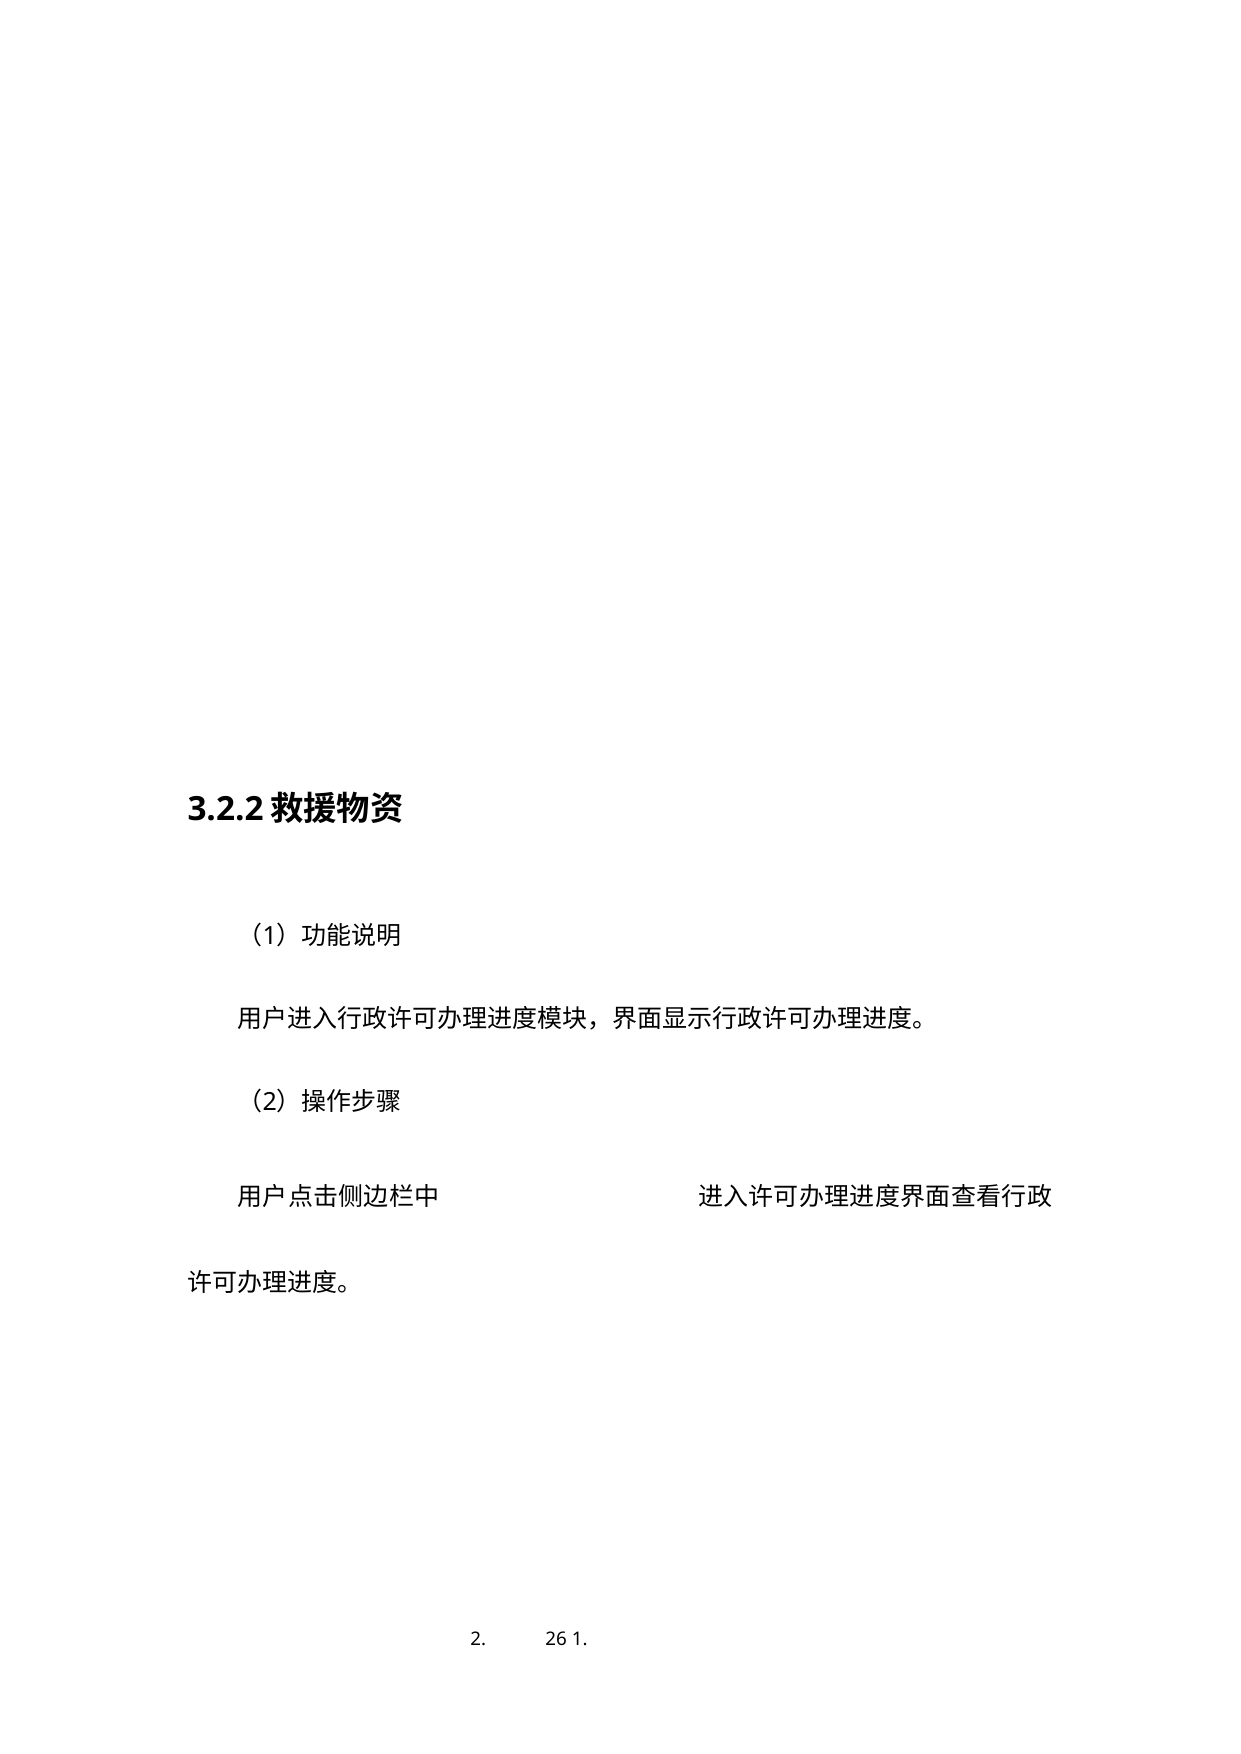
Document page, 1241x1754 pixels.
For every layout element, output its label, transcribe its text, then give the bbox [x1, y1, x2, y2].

list 功能说明 [187, 901, 1053, 966]
text 用户进入行政许可办理进度模块，界面显示行政许可办理进度。 [187, 984, 1053, 1049]
text （2）操作步骤 [187, 1067, 1053, 1132]
subtitle 3.2.2救援物资 [187, 773, 1053, 838]
text 用户点击侧边栏中进入许可办理进度界面查看行政许可办理进度。 [187, 1150, 1053, 1313]
